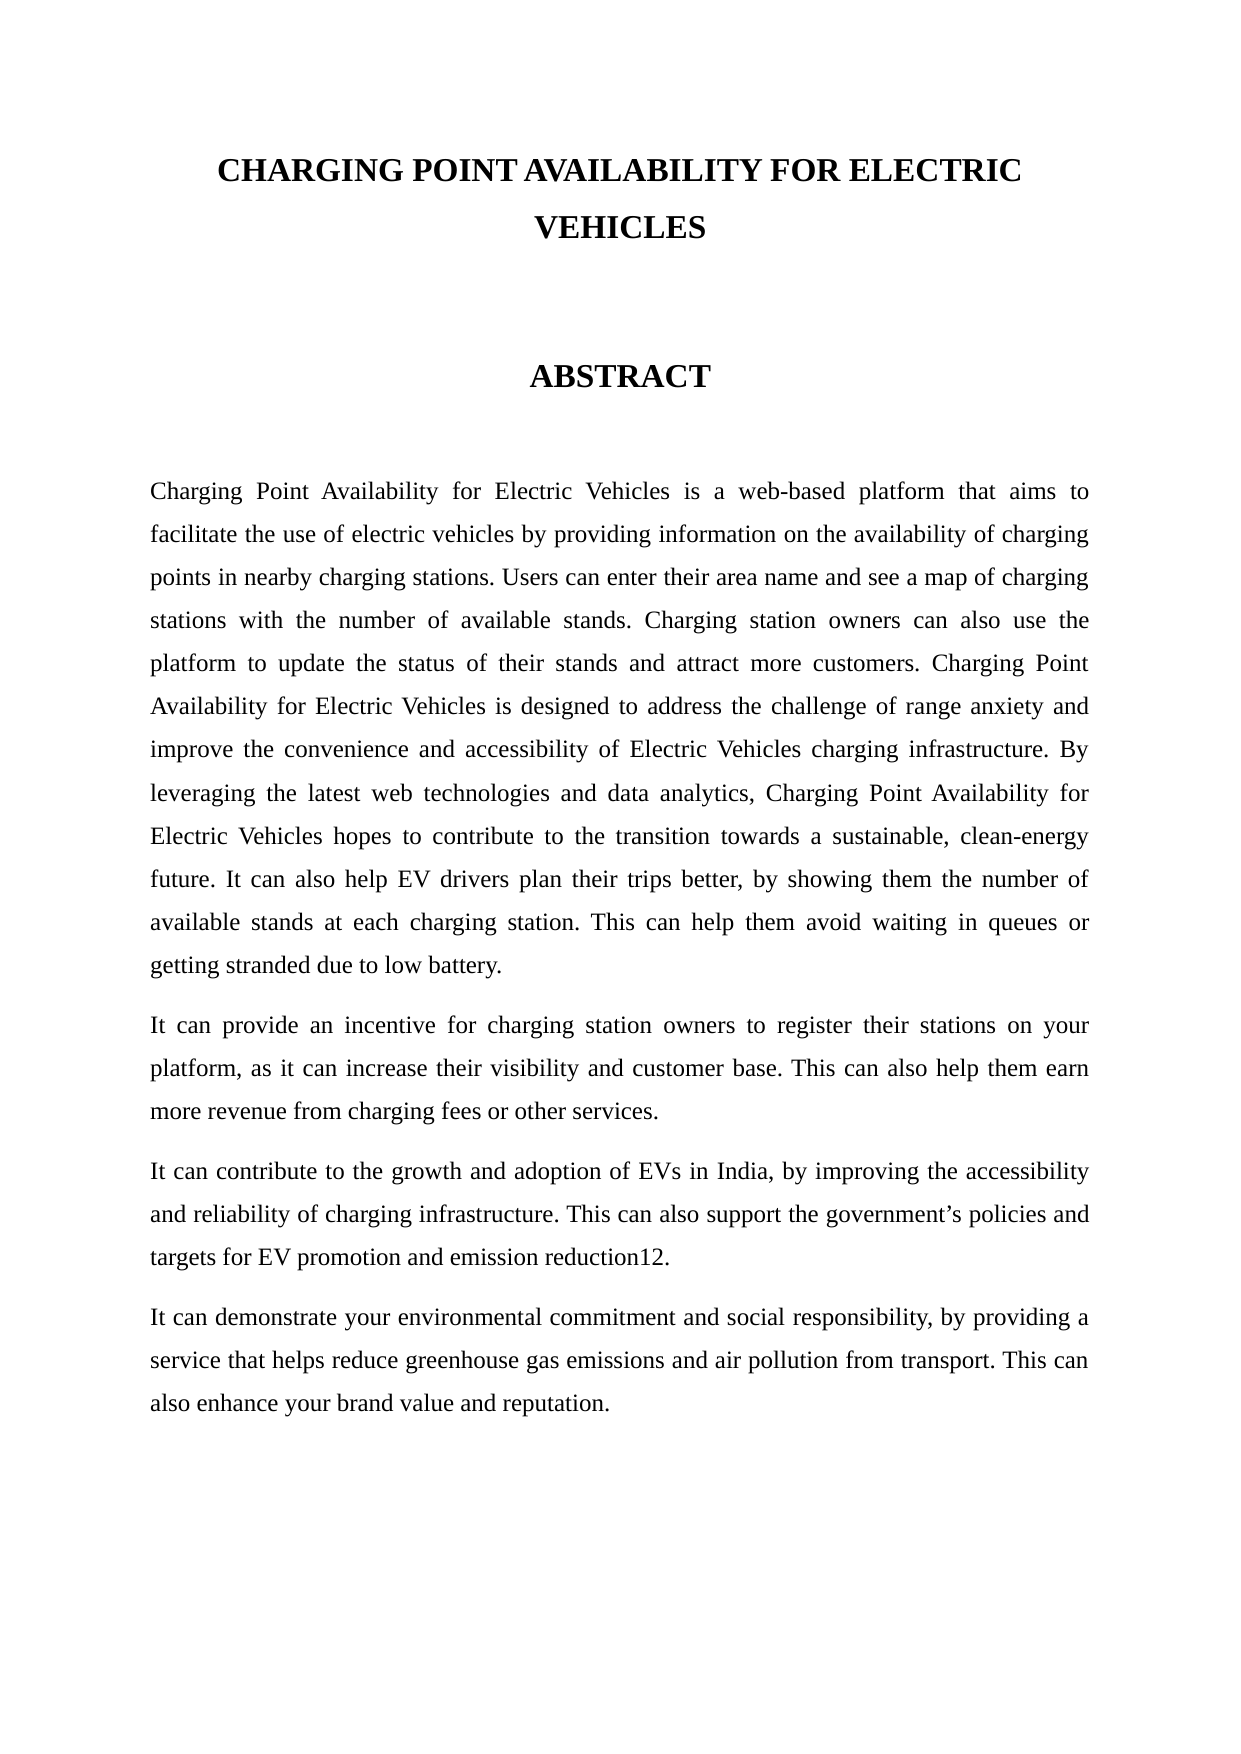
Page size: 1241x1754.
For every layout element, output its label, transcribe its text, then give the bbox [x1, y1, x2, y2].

text Charging Point Availability for Electric Vehicles is a web-based platform that aims to facilitate the use of electric vehicles by providing information on the availability of charging points in nearby charging stations. Users can enter their area name and see a map of charging stations with the number of available stands. Charging station owners can also use the platform to update the status of their stands and attract more customers. Charging Point Availability for Electric Vehicles is designed to address the challenge of range anxiety and improve the convenience and accessibility of Electric Vehicles charging infrastructure. By leveraging the latest web technologies and data analytics, Charging Point Availability for Electric Vehicles hopes to contribute to the transition towards a sustainable, clean-energy future. It can also help EV drivers plan their trips better, by showing them the number of available stands at each charging station. This can help them avoid waiting in queues or getting stranded due to low battery. [150, 476, 1090, 979]
text It can provide an incentive for charging station owners to register their stations on your platform, as it can increase their visibility and customer base. This can also help them earn more revenue from charging fees or other services. [150, 1010, 1090, 1125]
text CHARGING POINT AVAILABILITY FOR ELECTRIC VEHICLES [150, 150, 1090, 246]
text It can demonstrate your environmental commitment and social responsibility, by providing a service that helps reduce greenhouse gas emissions and air pollution from transport. This can also enhance your brand value and reputation. [150, 1302, 1090, 1417]
text It can contribute to the growth and adoption of EVs in India, by improving the accessibility and reliability of charging infrastructure. This can also support the government’s policies and targets for EV promotion and emission reduction12. [150, 1156, 1090, 1271]
text ABSTRACT [150, 356, 1090, 394]
